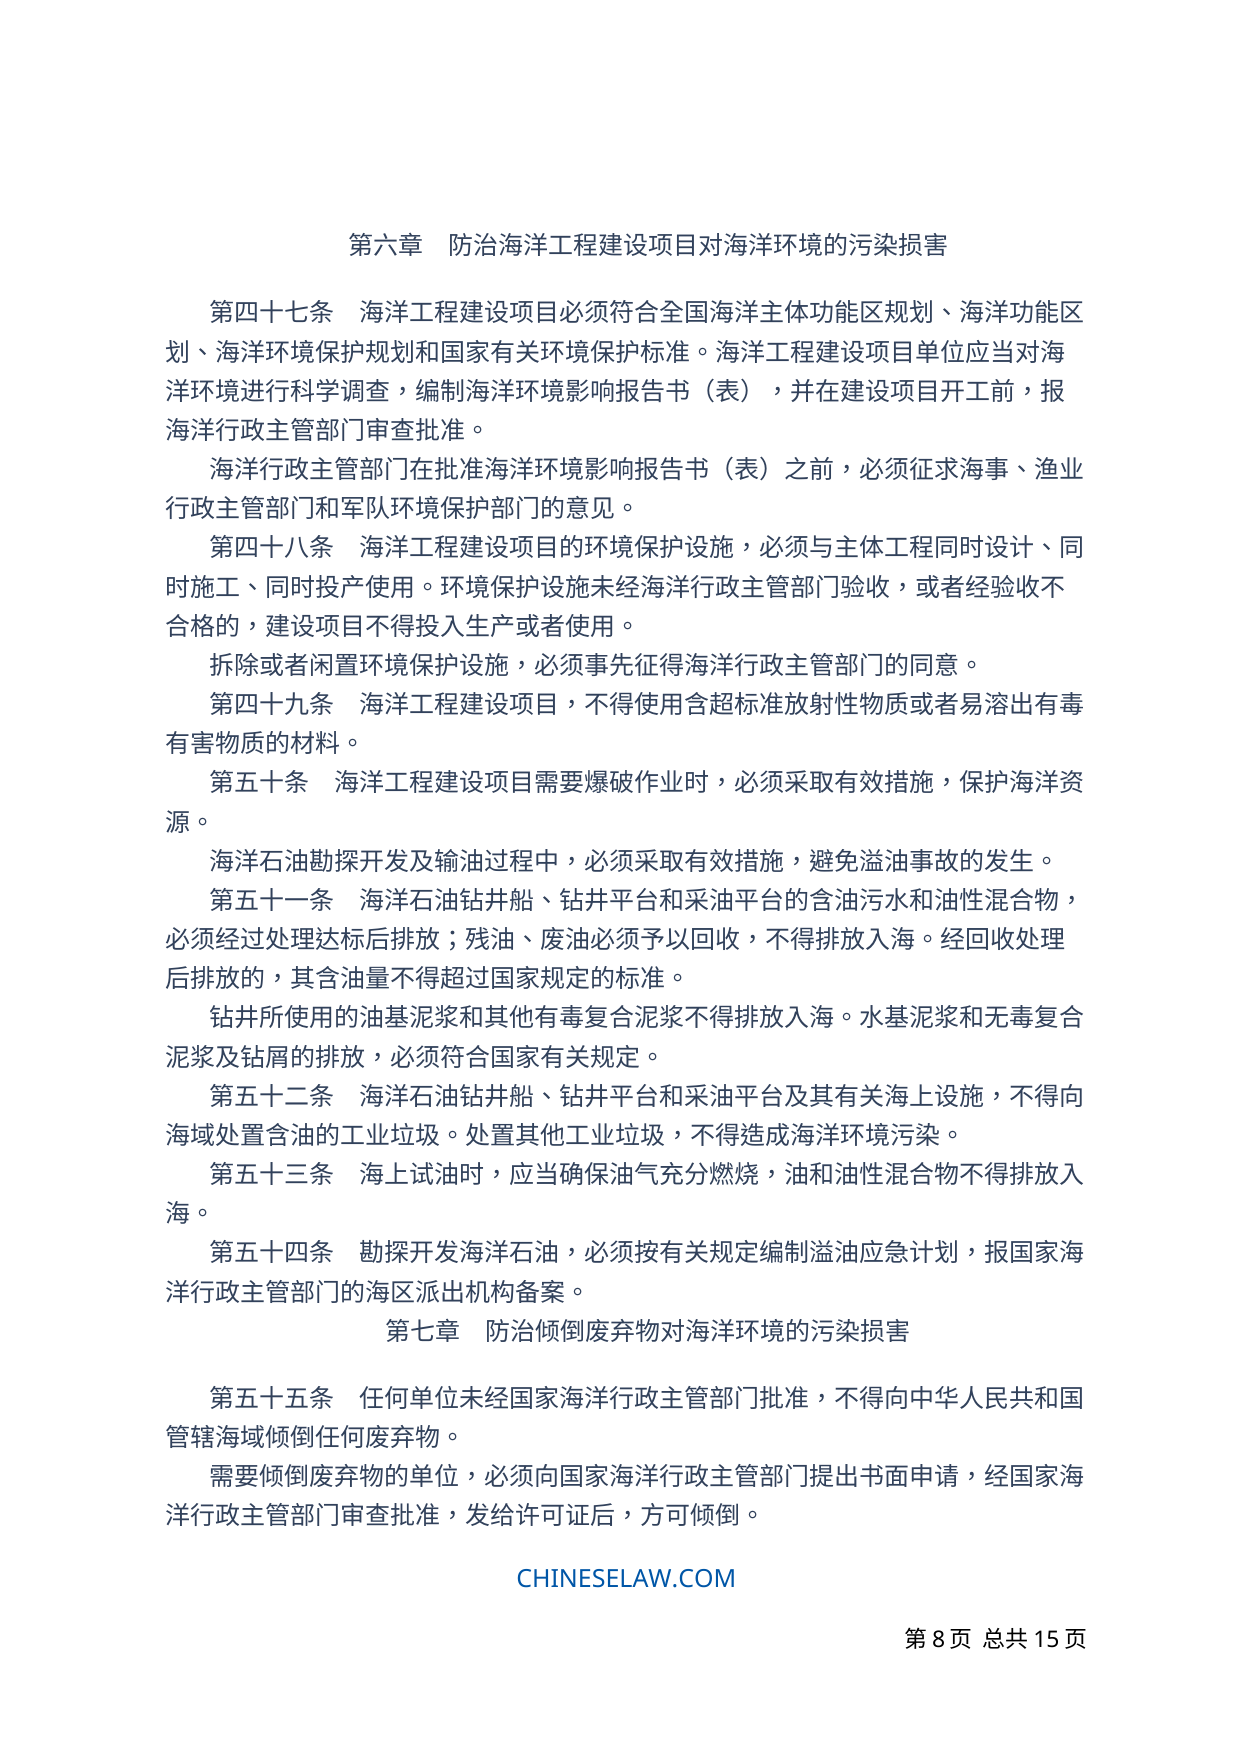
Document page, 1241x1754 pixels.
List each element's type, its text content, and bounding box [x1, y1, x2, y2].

text 钻井所使用的油基泥浆和其他有毒复合泥浆不得排放入海。水基泥浆和无毒复合泥浆及钻屑的排放，必须符合国家有关规定。 [166, 1000, 1087, 1073]
text 第五十五条 任何单位未经国家海洋行政主管部门批准，不得向中华人民共和国管辖海域倾倒任何废弃物。 [166, 1381, 1087, 1454]
text 第五十三条 海上试油时，应当确保油气充分燃烧，油和油性混合物不得排放入海。 [166, 1157, 1087, 1230]
text 第五十四条 勘探开发海洋石油，必须按有关规定编制溢油应急计划，报国家海洋行政主管部门的海区派出机构备案。 [166, 1235, 1087, 1297]
text 海洋石油勘探开发及输油过程中，必须采取有效措施，避免溢油事故的发生。 [166, 843, 1087, 877]
text 海洋行政主管部门在批准海洋环境影响报告书（表）之前，必须征求海事、渔业行政主管部门和军队环境保护部门的意见。 [166, 452, 1087, 525]
text 第四十七条 海洋工程建设项目必须符合全国海洋主体功能区规划、海洋功能区划、海洋环境保护规划和国家有关环境保护标准。海洋工程建设项目单位应当对海洋环境进行科学调查，编制海洋环境影响报告书（表），并在建设项目开工前，报海洋行政主管部门审查批准。 [166, 295, 1087, 447]
text 第六章 防治海洋工程建设项目对海洋环境的污染损害 [166, 211, 1087, 262]
text 第四十八条 海洋工程建设项目的环境保护设施，必须与主体工程同时设计、同时施工、同时投产使用。环境保护设施未经海洋行政主管部门验收，或者经验收不合格的，建设项目不得投入生产或者使用。 [166, 530, 1087, 642]
text 第七章 防治倾倒废弃物对海洋环境的污染损害 [166, 1297, 1087, 1347]
text 需要倾倒废弃物的单位，必须向国家海洋行政主管部门提出书面申请，经国家海洋行政主管部门审查批准，发给许可证后，方可倾倒。 [166, 1459, 1087, 1532]
text 第四十九条 海洋工程建设项目，不得使用含超标准放射性物质或者易溶出有毒有害物质的材料。 [166, 687, 1087, 760]
text 拆除或者闲置环境保护设施，必须事先征得海洋行政主管部门的同意。 [166, 647, 1087, 682]
text 第五十一条 海洋石油钻井船、钻井平台和采油平台的含油污水和油性混合物，必须经过处理达标后排放；残油、废油必须予以回收，不得排放入海。经回收处理后排放的，其含油量不得超过国家规定的标准。 [166, 882, 1087, 995]
text 第五十条 海洋工程建设项目需要爆破作业时，必须采取有效措施，保护海洋资源。 [166, 765, 1087, 838]
text 第五十二条 海洋石油钻井船、钻井平台和采油平台及其有关海上设施，不得向海域处置含油的工业垃圾。处置其他工业垃圾，不得造成海洋环境污染。 [166, 1078, 1087, 1152]
